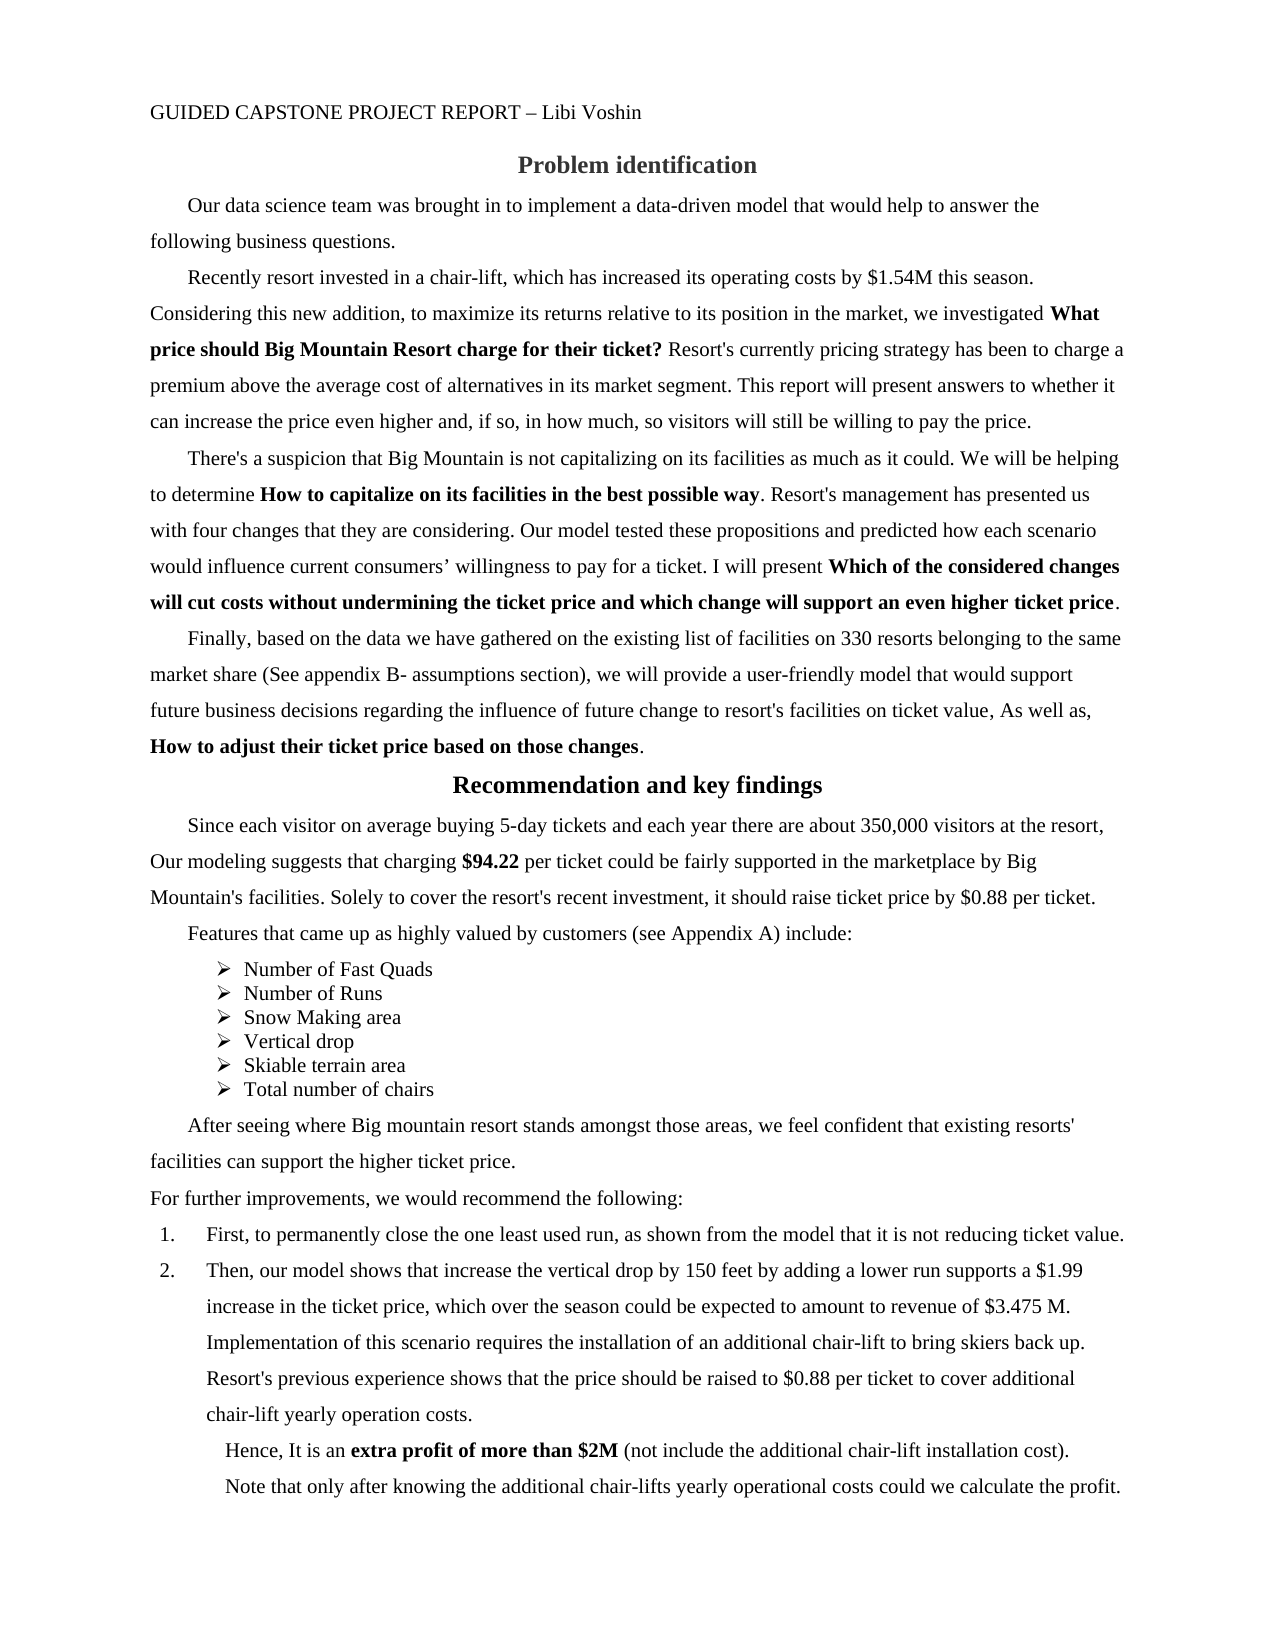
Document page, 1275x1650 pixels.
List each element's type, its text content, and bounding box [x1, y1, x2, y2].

list Number of Runs [216, 981, 1125, 1005]
list Then, our model shows that increase the vertical drop by 150 feet by adding a lower run supports a $1.99 increase in the ticket price, which over the season could be expected to amount to revenue of $3.475 M. Implementation of this scenario requires the installation of an additional chair-lift to bring skiers back up. Resort's previous experience shows that the price should be raised to $0.88 per ticket to cover additional chair-lift yearly operation costs. [159, 1258, 1125, 1426]
subtitle Problem identification [150, 150, 1125, 179]
text Recently resort invested in a chair-lift, which has increased its operating costs by $1.54M this season. Considering this new addition, to maximize its returns relative to its position in the market, we investigated What price should Big Mountain Resort charge for their ticket? Resort's currently pricing strategy has been to charge a premium above the average cost of alternatives in its market segment. This report will present answers to whether it can increase the price even higher and, if so, in how much, so visitors will still be willing to pay the price. [150, 265, 1125, 433]
list Snow Making area [216, 1005, 1125, 1029]
text Since each visitor on average buying 5-day tickets and each year there are about 350,000 visitors at the resort, Our modeling suggests that charging $94.22 per ticket could be fairly supported in the marketplace by Big Mountain's facilities. Solely to cover the resort's recent investment, it should raise ticket price by $0.88 per ticket. [150, 813, 1125, 909]
list Vertical drop [216, 1029, 1125, 1053]
text Finally, based on the data we have gathered on the existing list of facilities on 330 resorts belonging to the same market share (See appendix B- assumptions section), we will provide a user-friendly model that would support future business decisions regarding the influence of future change to resort's facilities on ticket value, As well as, How to adjust their ticket price based on those changes. [150, 626, 1125, 758]
list Number of Fast Quads [216, 957, 1125, 981]
text After seeing where Big mountain resort stands amongst those areas, we feel confident that existing resorts' facilities can support the higher ticket price. [150, 1113, 1125, 1173]
list Skiable terrain area [216, 1053, 1125, 1077]
list Total number of chairs [216, 1077, 1125, 1101]
text Our data science team was brought in to implement a data-driven model that would help to answer the following business questions. [150, 193, 1125, 253]
list First, to permanently close the one least used run, as shown from the model that it is not reducing ticket value. [159, 1222, 1125, 1246]
subtitle Recommendation and key findings [150, 770, 1125, 798]
text There's a suspicion that Big Mountain is not capitalizing on its facilities as much as it could. We will be helping to determine How to capitalize on its facilities in the best possible way. Resort's management has presented us with four changes that they are considering. Our model tested these propositions and predicted how each scenario would influence current consumers’ willingness to pay for a ticket. I will present Which of the considered changes will cut costs without undermining the ticket price and which change will support an even higher ticket price. [150, 445, 1125, 614]
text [225, 1438, 1125, 1498]
text Features that came up as highly valued by customers (see Appendix A) include: [150, 921, 1125, 945]
text For further improvements, we would recommend the following: [150, 1186, 1125, 1209]
